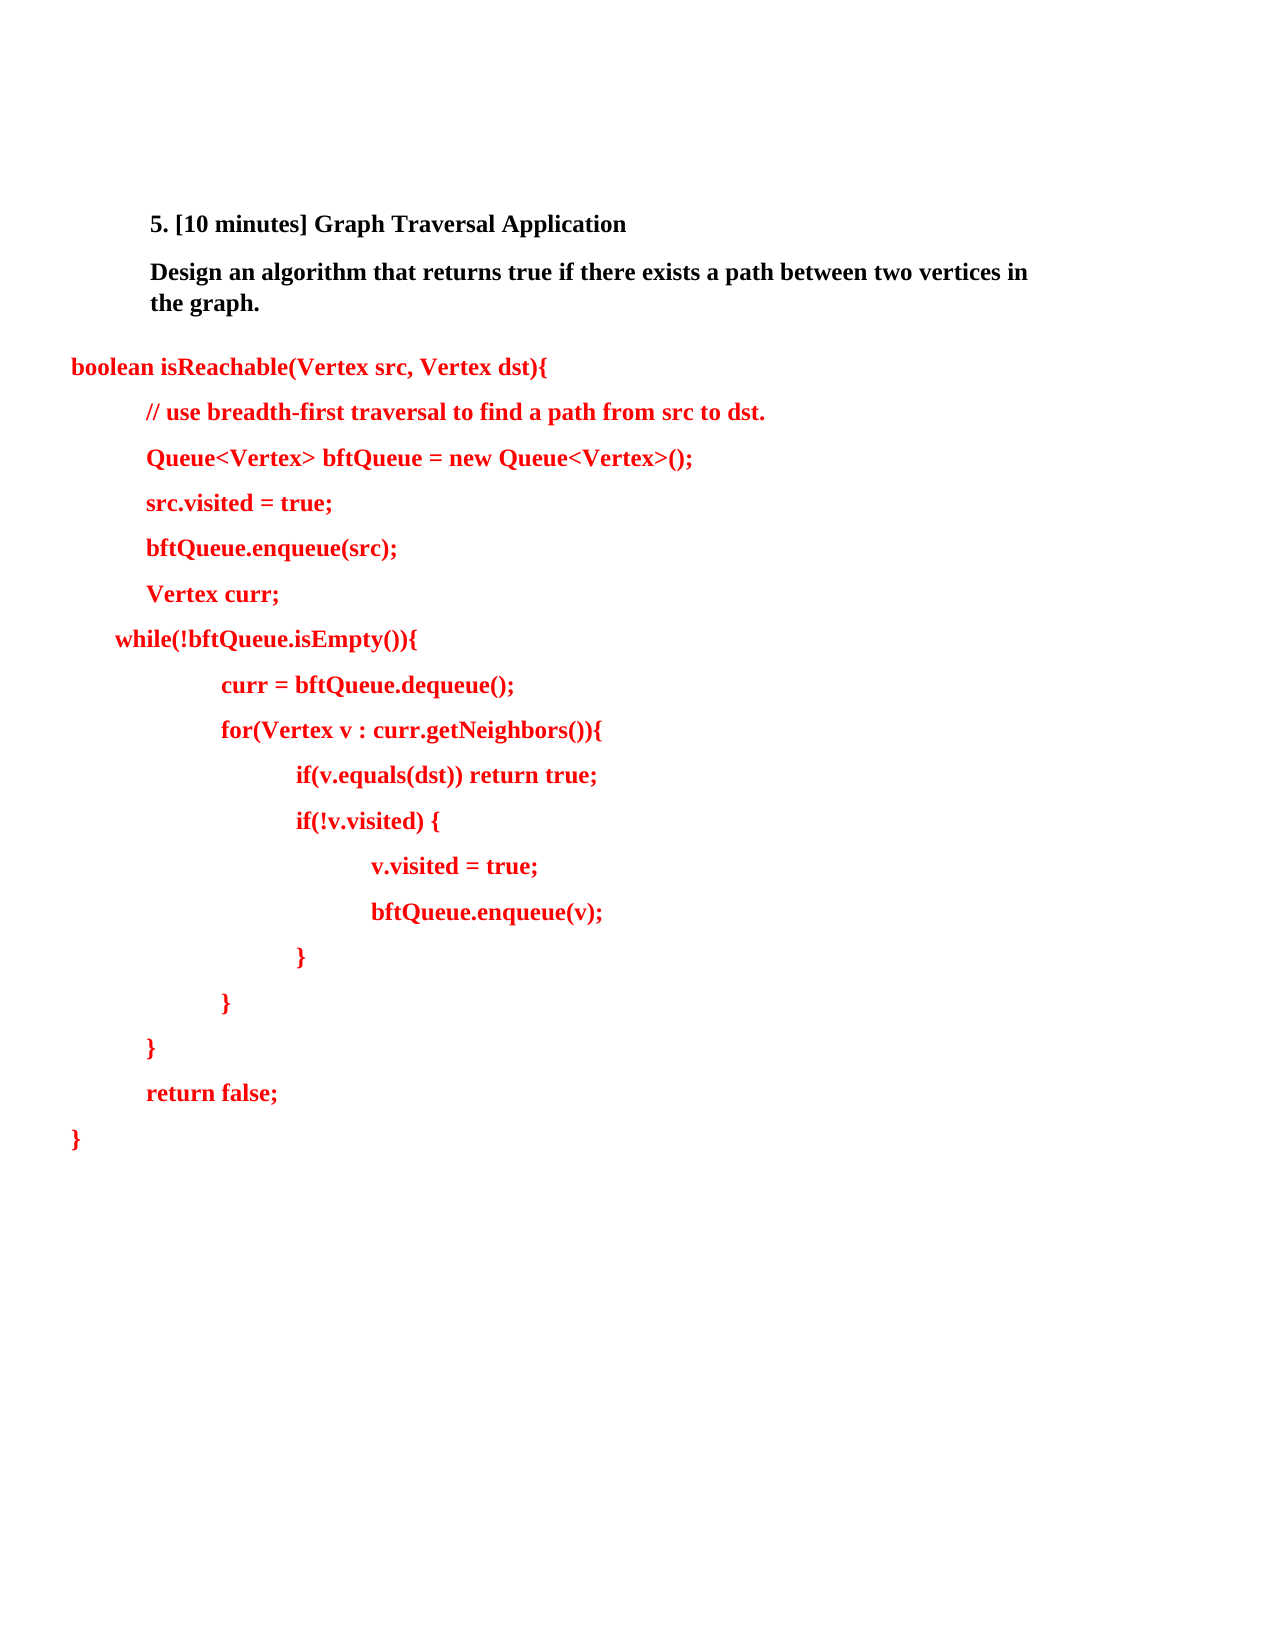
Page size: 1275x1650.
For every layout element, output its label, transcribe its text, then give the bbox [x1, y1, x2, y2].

text boolean isReachable(Vertex src, Vertex dst){ [71, 352, 1139, 381]
text } [71, 1124, 1139, 1153]
text } [71, 988, 1139, 1016]
text } [71, 1033, 1139, 1062]
text while(!bftQueue.isEmpty()){ [71, 624, 1139, 653]
text return false; [71, 1078, 1139, 1107]
text Vertex curr; [71, 579, 1139, 608]
text curr = bftQueue.dequeue(); [71, 670, 1139, 698]
text if(!v.visited) { [71, 806, 1139, 835]
text src.visited = true; [71, 488, 1139, 517]
text // use breadth-first traversal to find a path from src to dst. [71, 397, 1139, 426]
text Queue<Vertex> bftQueue = new Queue<Vertex>(); [71, 443, 1139, 471]
text Design an algorithm that returns true if there exists a path between two vertices in the graph. [150, 257, 1067, 316]
text for(Vertex v : curr.getNeighbors()){ [71, 715, 1139, 744]
text if(v.equals(dst)) return true; [71, 761, 1139, 789]
text bftQueue.enqueue(v); [71, 897, 1139, 926]
text } [71, 942, 1139, 971]
text v.visited = true; [71, 851, 1139, 880]
text bftQueue.enqueue(src); [71, 533, 1139, 562]
list [10 minutes] Graph Traversal Application [150, 209, 1189, 238]
